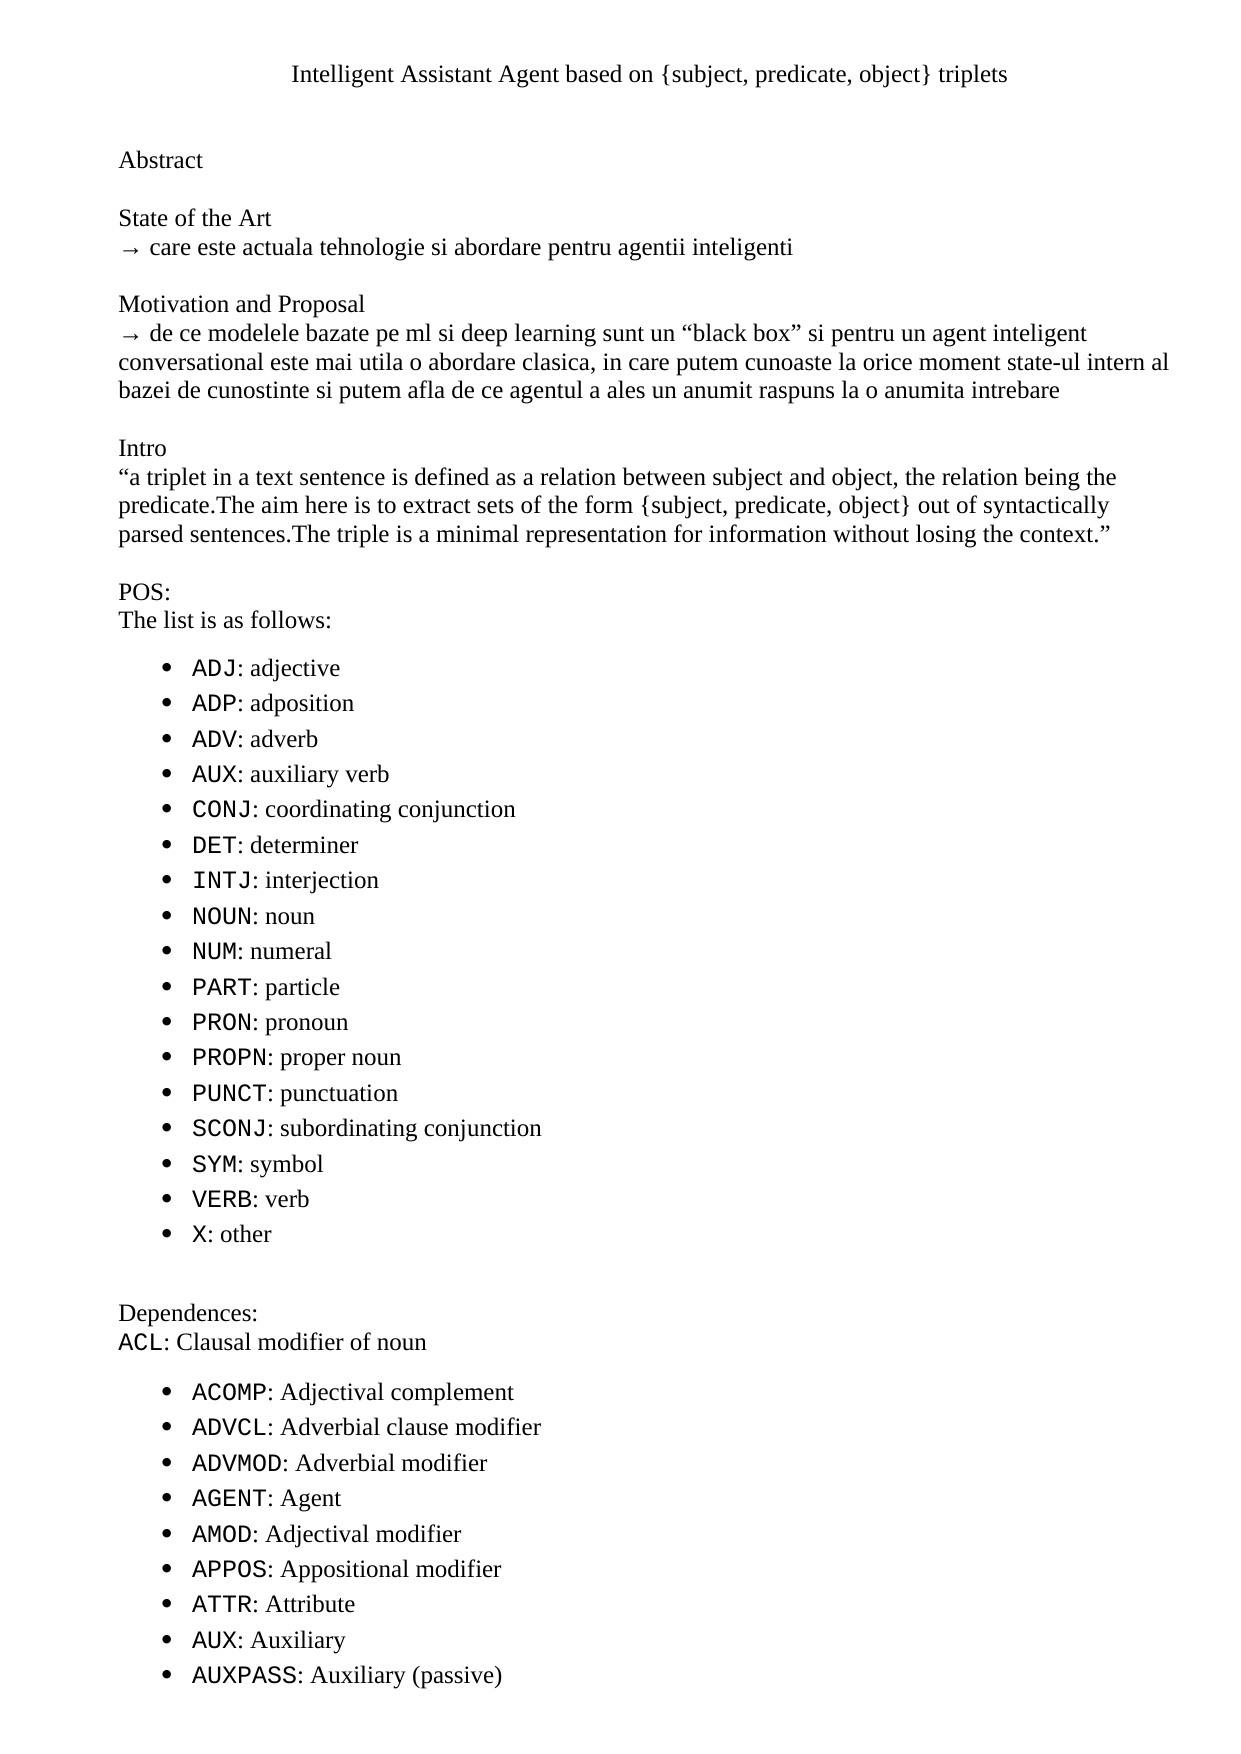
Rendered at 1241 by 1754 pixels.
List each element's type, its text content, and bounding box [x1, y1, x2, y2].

text → care este actuala tehnologie si abordare pentru agentii inteligenti [118, 232, 1181, 260]
list PART: particle [162, 972, 1181, 1002]
list X: other [162, 1219, 1181, 1250]
text State of the Art [118, 203, 1181, 232]
text Motivation and Proposal [118, 289, 1181, 318]
list CONJ: coordinating conjunction [162, 794, 1181, 825]
text POS: [118, 577, 1181, 605]
text ACL: Clausal modifier of noun [118, 1327, 1181, 1358]
list AMOD: Adjectival modifier [162, 1519, 1181, 1549]
list PROPN: proper noun [162, 1042, 1181, 1073]
text Dependences: [118, 1298, 1181, 1327]
list ADV: adverb [162, 724, 1181, 754]
list NUM: numeral [162, 936, 1181, 967]
text “a triplet in a text sentence is defined as a relation between subject and object, the relation being the predicate.The aim here is to extract sets of the form {subject, predicate, object} out of syntactically parsed sentences.The triple is a minimal representation for information without losing the context.” [118, 462, 1181, 548]
list AUXPASS: Auxiliary (passive) [162, 1660, 1181, 1691]
list PRON: pronoun [162, 1007, 1181, 1038]
list AUX: auxiliary verb [162, 759, 1181, 790]
list PUNCT: punctuation [162, 1078, 1181, 1109]
list AUX: Auxiliary [162, 1625, 1181, 1656]
list ADP: adposition [162, 688, 1181, 719]
list ATTR: Attribute [162, 1589, 1181, 1620]
list ADVMOD: Adverbial modifier [162, 1448, 1181, 1479]
text Intro [118, 433, 1181, 462]
text Abstract [118, 145, 1181, 174]
list ADVCL: Adverbial clause modifier [162, 1412, 1181, 1443]
list SYM: symbol [162, 1149, 1181, 1179]
list AGENT: Agent [162, 1483, 1181, 1514]
list ACOMP: Adjectival complement [162, 1377, 1181, 1408]
list VERB: verb [162, 1184, 1181, 1215]
list INTJ: interjection [162, 865, 1181, 896]
text Intelligent Assistant Agent based on {subject, predicate, object} triplets [118, 59, 1181, 88]
text → de ce modelele bazate pe ml si deep learning sunt un “black box” si pentru un agent inteligent conversational este mai utila o abordare clasica, in care putem cunoaste la orice moment state-ul intern al bazei de cunostinte si putem afla de ce agentul a ales un anumit raspuns la o anumita intrebare [118, 318, 1181, 404]
list DET: determiner [162, 830, 1181, 861]
text The list is as follows: [118, 605, 1181, 634]
list NOUN: noun [162, 901, 1181, 932]
list APPOS: Appositional modifier [162, 1554, 1181, 1585]
list SCONJ: subordinating conjunction [162, 1113, 1181, 1144]
list ADJ: adjective [162, 653, 1181, 684]
